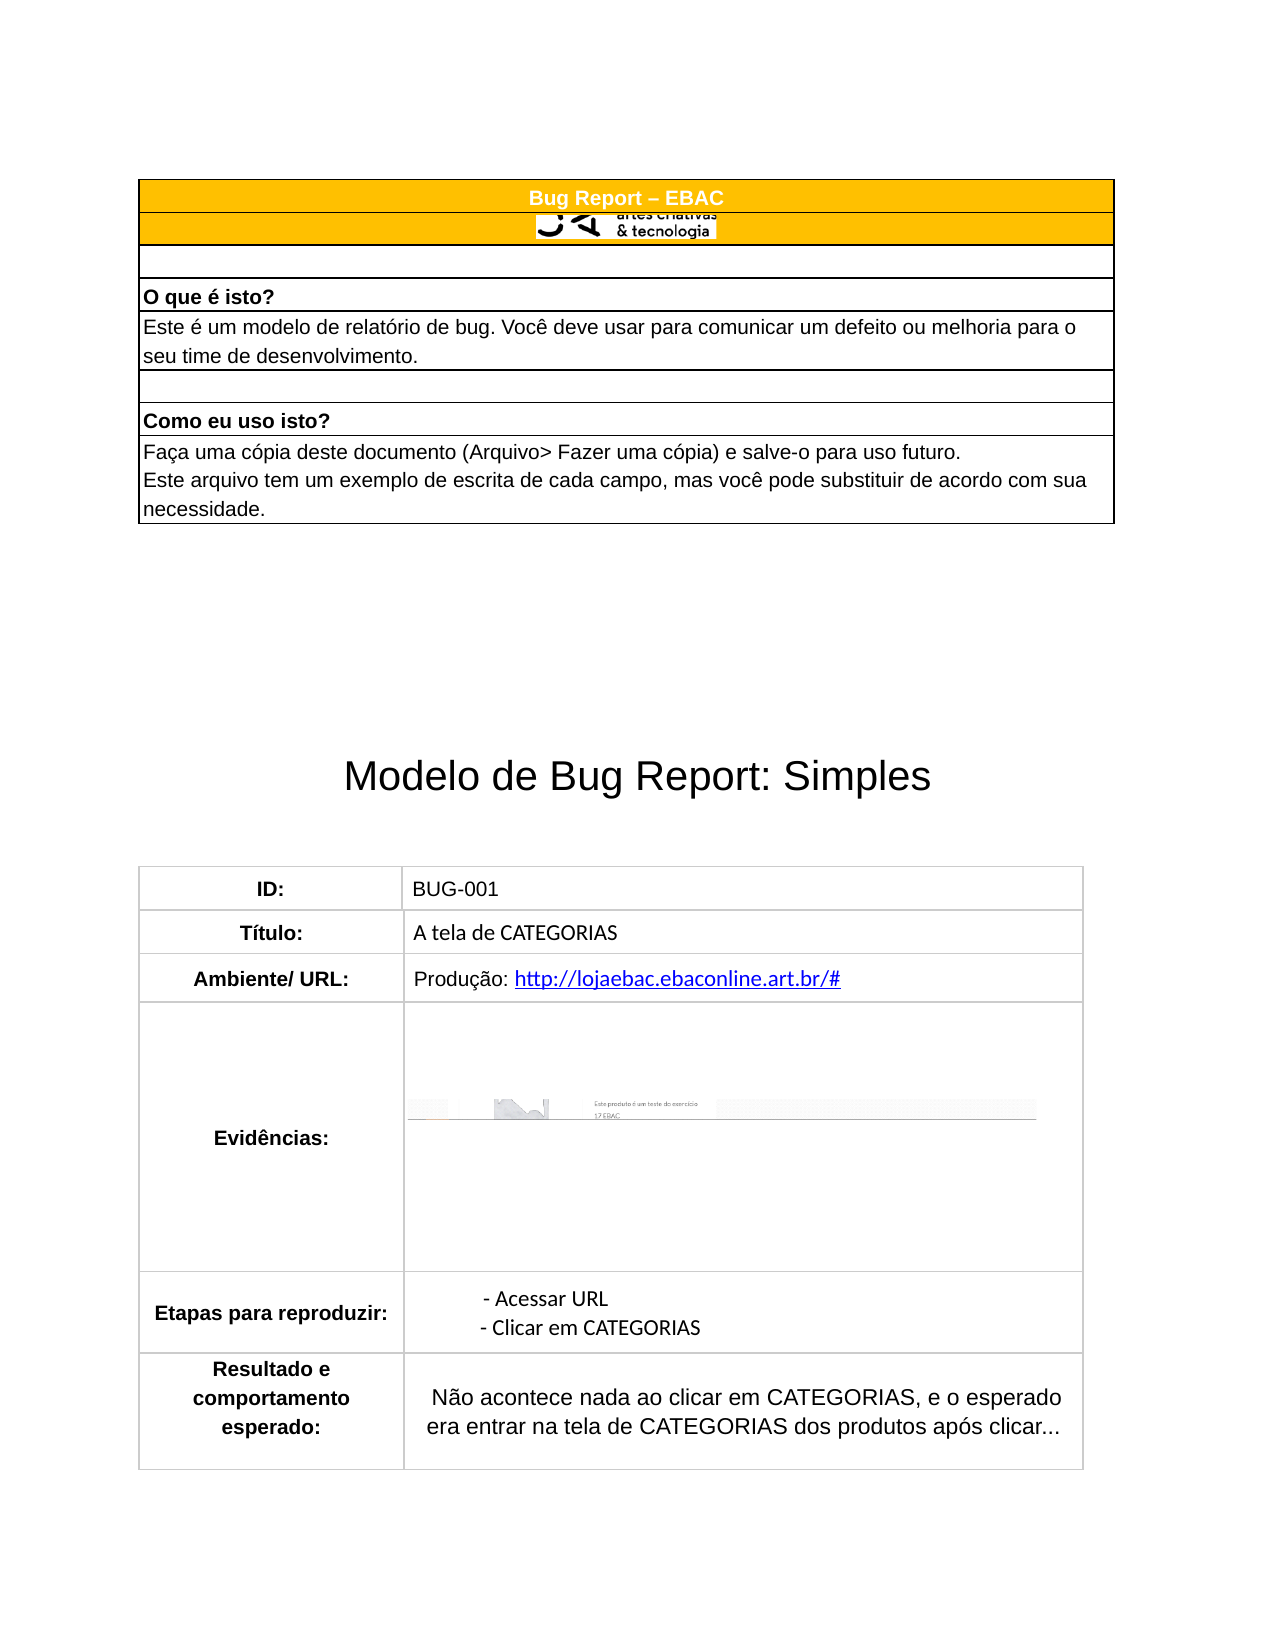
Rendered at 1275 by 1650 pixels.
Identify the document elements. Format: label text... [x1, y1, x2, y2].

table_cell Este é um modelo de relatório de bug. Você deve usar para comunicar um defeito ou melhoria para o seu time de desenvolvimento. [140, 312, 1113, 369]
table_cell Faça uma cópia deste documento (Arquivo> Fazer uma cópia) e salve-o para uso futuro. Este arquivo tem um exemplo de escrita de cada campo, mas você pode substituir de acordo com sua necessidade. [140, 436, 1113, 522]
table_cell [405, 1003, 1082, 1271]
table_cell A tela de CATEGORIAS [405, 911, 1082, 952]
table_cell Como eu uso isto? [140, 403, 1113, 435]
table_cell O que é isto? [140, 279, 1113, 310]
table_cell [140, 371, 1113, 402]
table_header Bug Report – EBAC [140, 180, 1113, 212]
table_cell Ambiente/ URL: [140, 954, 403, 1001]
table_cell [140, 213, 1113, 244]
table_cell Produção: http://lojaebac.ebaconline.art.br/# [405, 954, 1082, 1001]
table_cell Etapas para reproduzir: [140, 1272, 403, 1352]
table_header BUG-001 [403, 867, 1082, 909]
table_header ID: [140, 867, 401, 909]
table_cell Resultado e comportamento esperado: [140, 1354, 403, 1469]
table_cell [140, 246, 1113, 277]
table_cell - Acessar URL - Clicar em CATEGORIAS [405, 1272, 1082, 1352]
table_cell Título: [140, 911, 403, 952]
text Modelo de Bug Report: Simples [150, 767, 1125, 796]
table_cell Evidências: [140, 1003, 403, 1271]
table_cell Não acontece nada ao clicar em CATEGORIAS, e o esperado era entrar na tela de CATEGORIAS dos produtos após clicar... [405, 1354, 1082, 1469]
